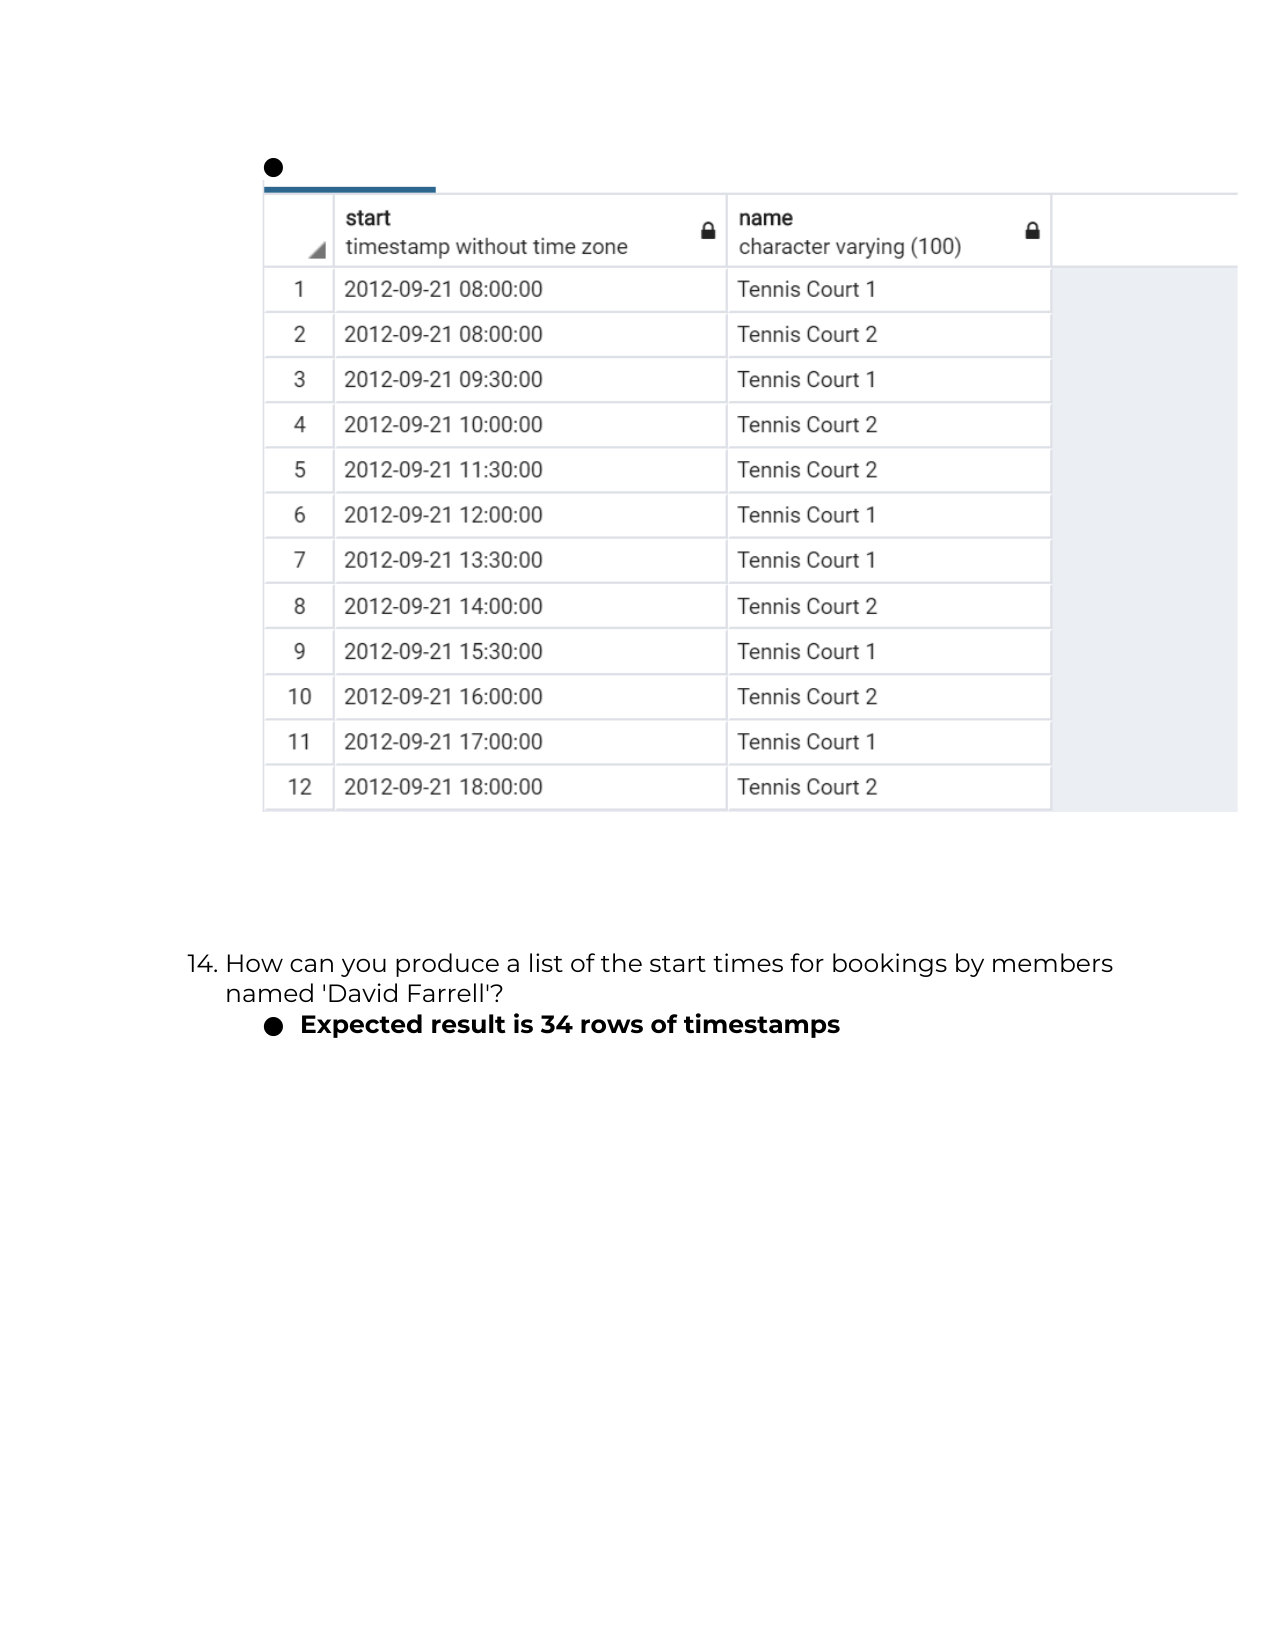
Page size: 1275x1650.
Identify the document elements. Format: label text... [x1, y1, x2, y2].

list How can you produce a list of the start times for bookings by members named 'David Farrell'? [187, 948, 1125, 1009]
list Expected result is 34 rows of timestamps [262, 1009, 1125, 1039]
picture [262, 180, 1238, 812]
